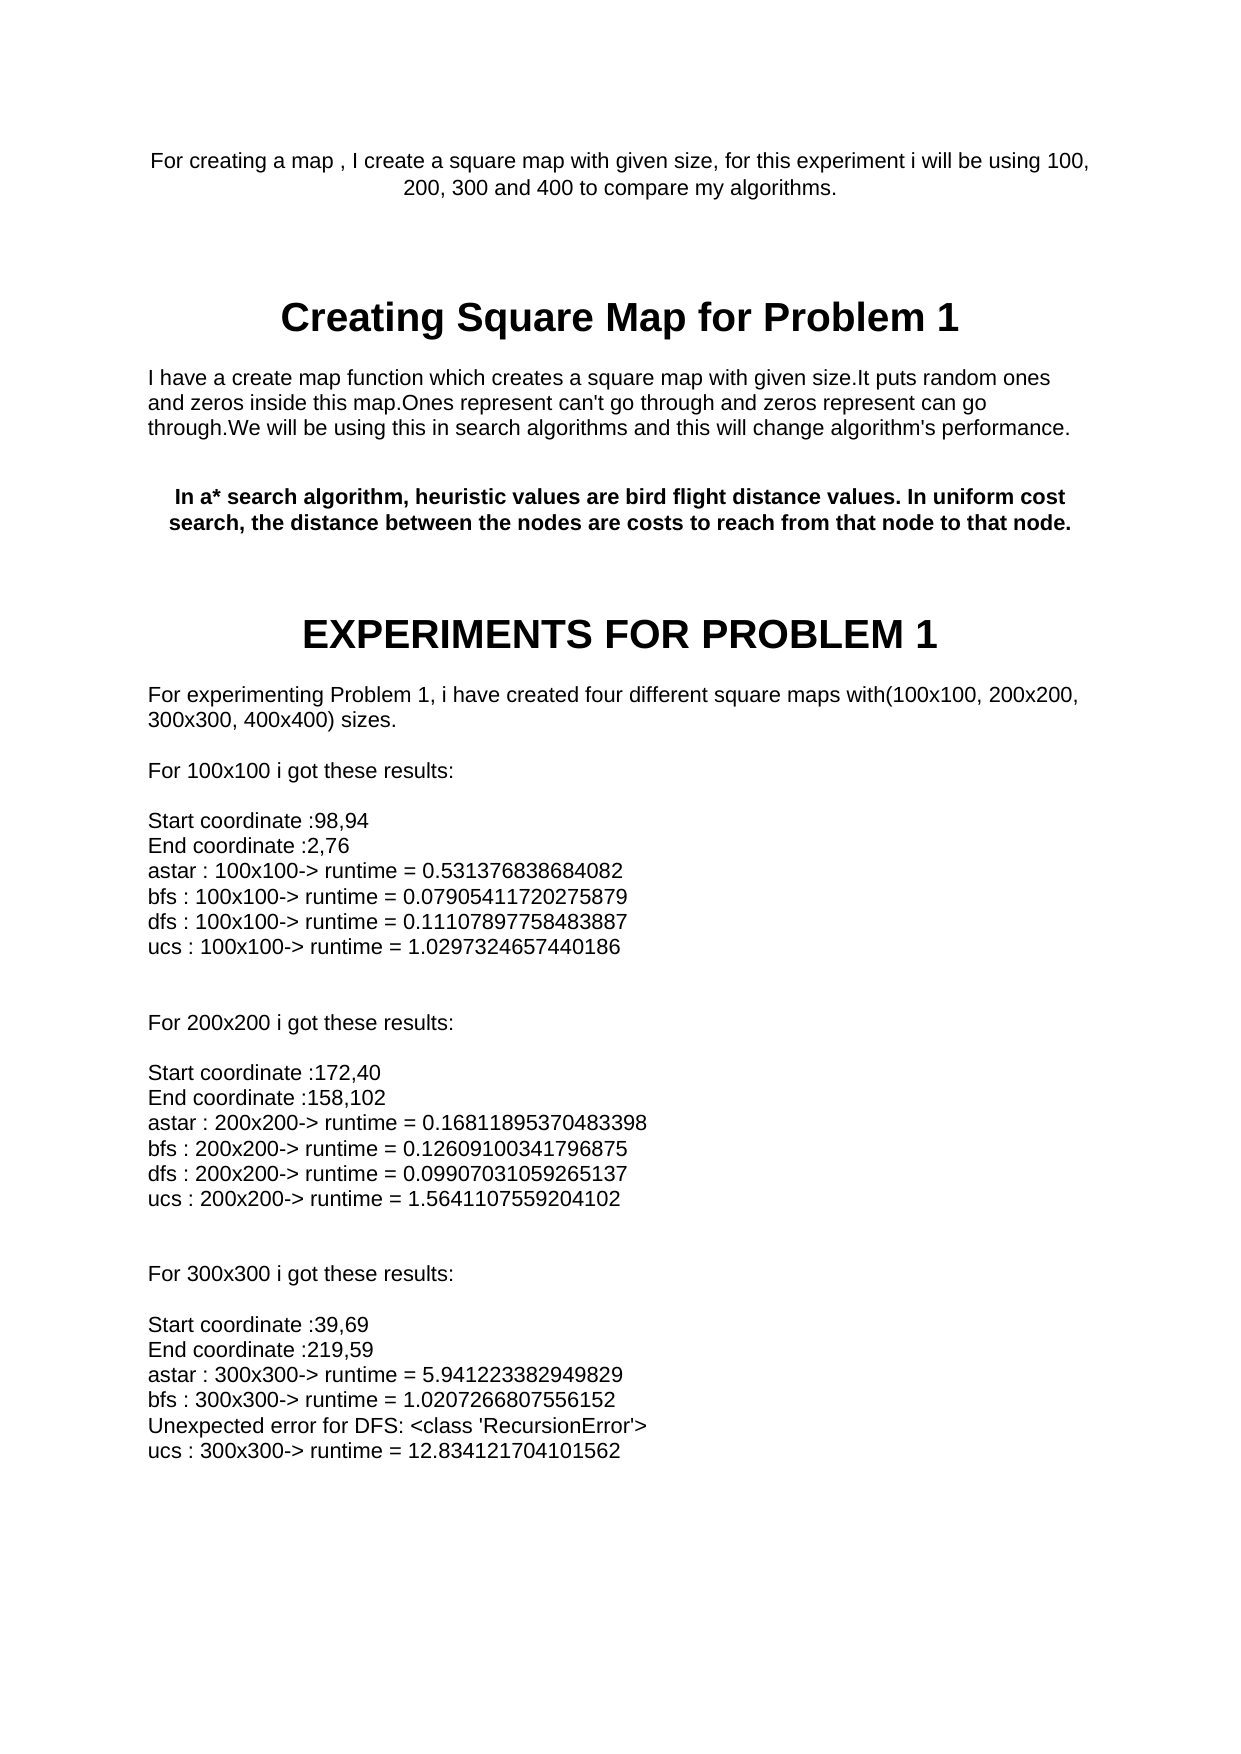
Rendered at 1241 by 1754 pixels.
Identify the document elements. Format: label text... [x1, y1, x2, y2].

text I have a create map function which creates a square map with given size.It puts random ones and zeros inside this map.Ones represent can't go through and zeros represent can go through.We will be using this in search algorithms and this will change algorithm's performance. [148, 365, 1093, 440]
text For 200x200 i got these results: Start coordinate :172,40 End coordinate :158,102 astar : 200x200-> runtime = 0.16811895370483398 bfs : 200x200-> runtime = 0.12609100341796875 dfs : 200x200-> runtime = 0.09907031059265137 ucs : 200x200-> runtime = 1.5641107559204102 [148, 984, 1093, 1211]
subtitle In a* search algorithm, heuristic values are bird flight distance values. In uniform cost search, the distance between the nodes are costs to reach from that node to that node. EXPERIMENTS FOR PROBLEM 1 [148, 484, 1093, 657]
text For 300x300 i got these results: Start coordinate :39,69 End coordinate :219,59 astar : 300x300-> runtime = 5.941223382949829 bfs : 300x300-> runtime = 1.0207266807556152 Unexpected error for DFS: <class 'RecursionError'> ucs : 300x300-> runtime = 12.834121704101562 [148, 1236, 1093, 1463]
text For experimenting Problem 1, i have created four different square maps with(100x100, 200x200, 300x300, 400x400) sizes. For 100x100 i got these results: Start coordinate :98,94 End coordinate :2,76 astar : 100x100-> runtime = 0.531376838684082 bfs : 100x100-> runtime = 0.07905411720275879 dfs : 100x100-> runtime = 0.11107897758483887 ucs : 100x100-> runtime = 1.0297324657440186 [148, 682, 1093, 959]
subtitle Creating Square Map for Problem 1 [148, 293, 1093, 340]
text For creating a map , I create a square map with given size, for this experiment i will be using 100, 200, 300 and 400 to compare my algorithms. [148, 148, 1093, 230]
